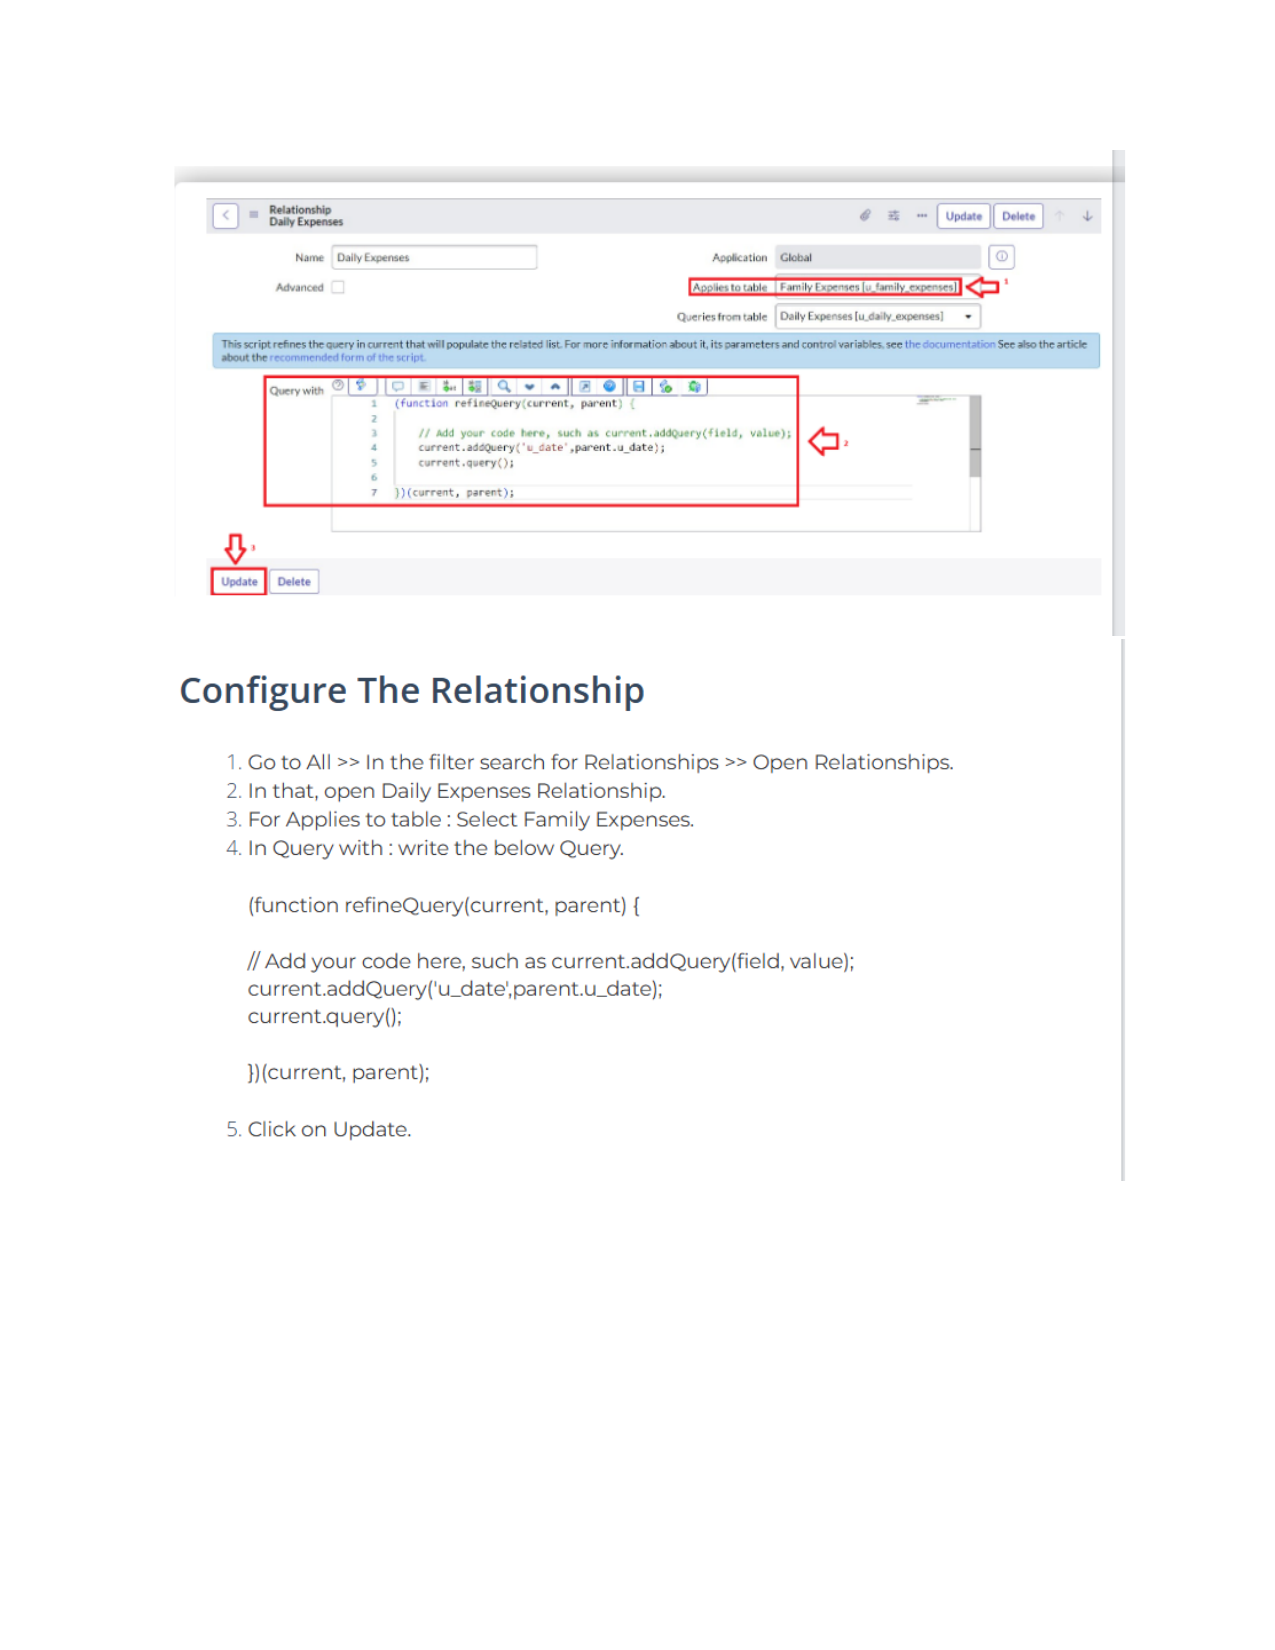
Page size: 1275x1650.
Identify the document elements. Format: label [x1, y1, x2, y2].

picture [150, 150, 1125, 636]
picture [150, 639, 1125, 1181]
